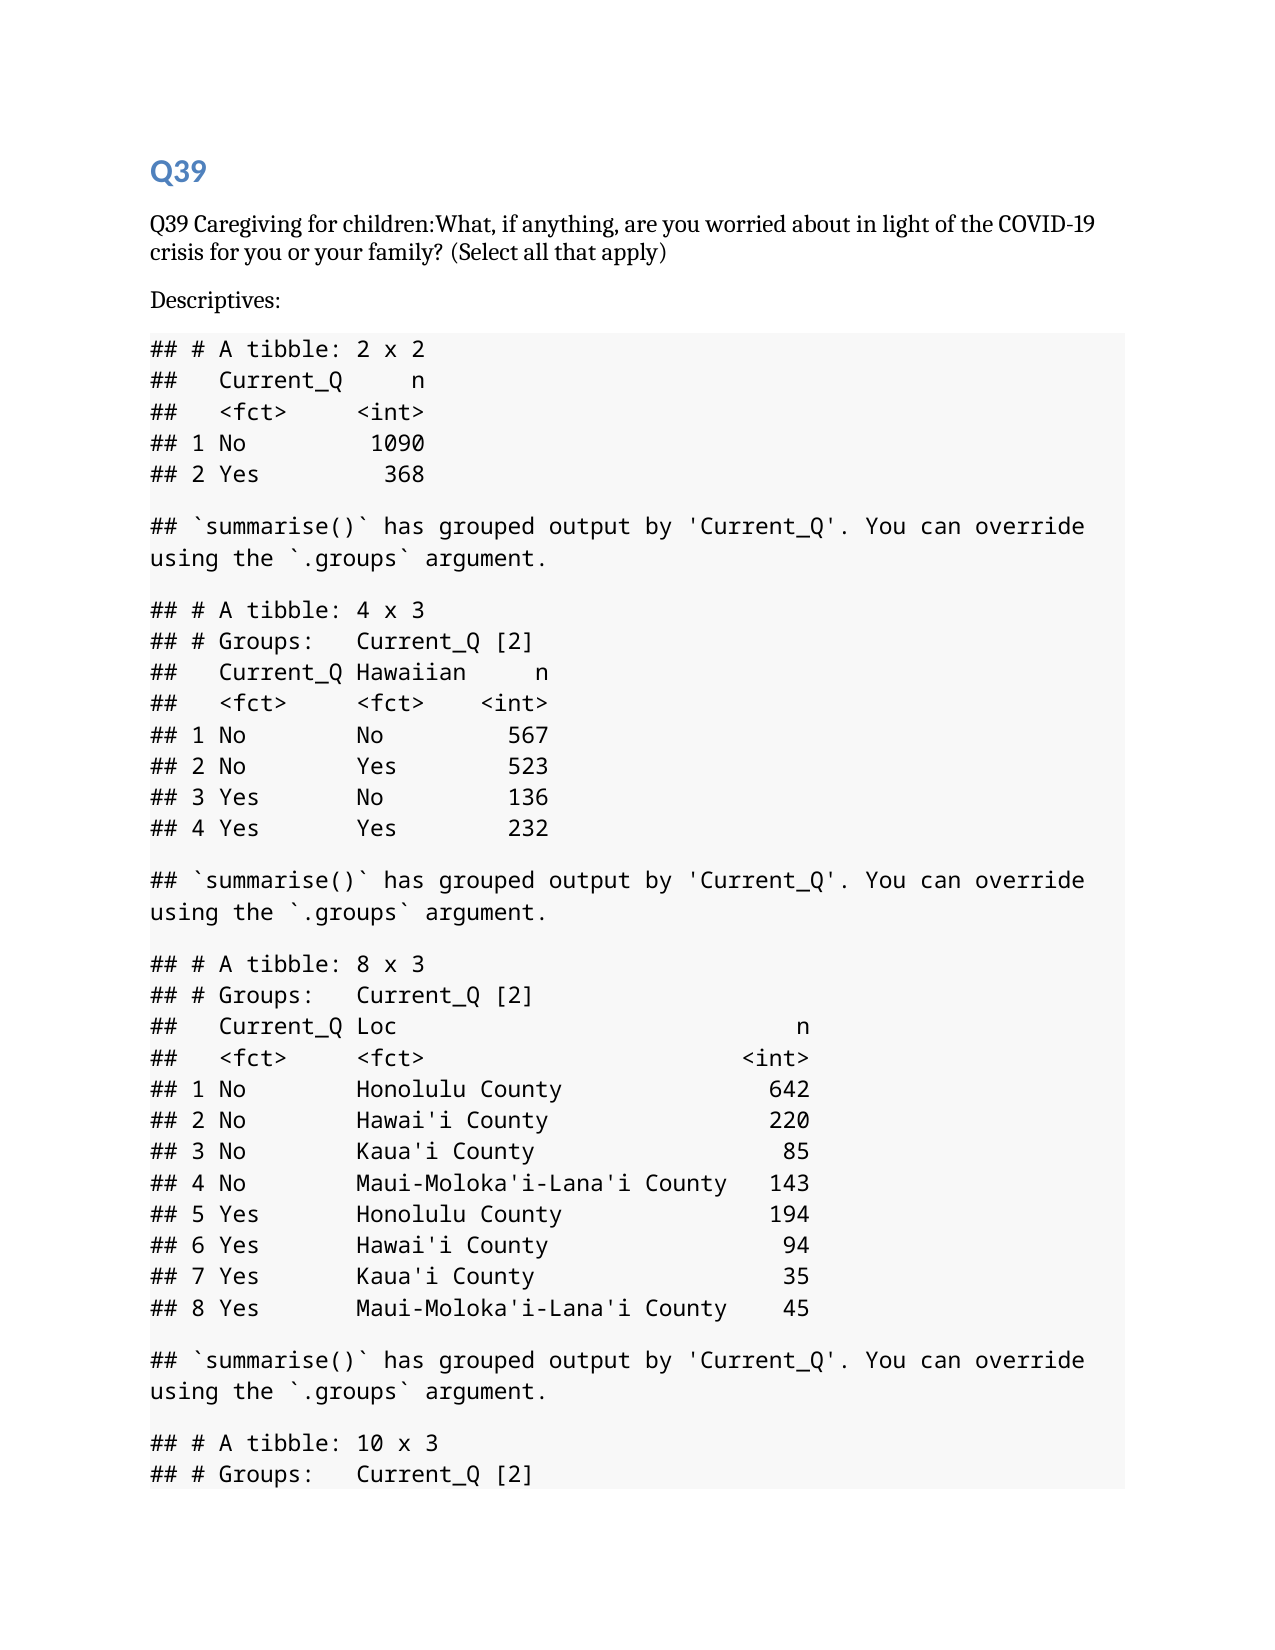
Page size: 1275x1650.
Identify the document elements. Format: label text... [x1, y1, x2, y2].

text ## # A tibble: 2 x 2 ## Current_Q n ## <fct> <int> ## 1 No 1090 ## 2 Yes 368 [150, 333, 1125, 489]
text ## `summarise()` has grouped output by 'Current_Q'. You can override using the `.groups` argument. [150, 864, 1125, 927]
text Descriptives: [150, 286, 1125, 314]
text ## # A tibble: 4 x 3 ## # Groups: Current_Q [2] ## Current_Q Hawaiian n ## <fct> <fct> <int> ## 1 No No 567 ## 2 No Yes 523 ## 3 Yes No 136 ## 4 Yes Yes 232 [150, 594, 1125, 844]
text ## `summarise()` has grouped output by 'Current_Q'. You can override using the `.groups` argument. [150, 1344, 1125, 1406]
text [150, 1427, 1125, 1489]
text Q39 Caregiving for children:What, if anything, are you worried about in light of the COVID-19 crisis for you or your family? (Select all that apply) [150, 209, 1125, 267]
text ## `summarise()` has grouped output by 'Current_Q'. You can override using the `.groups` argument. [150, 510, 1125, 573]
text ## # A tibble: 8 x 3 ## # Groups: Current_Q [2] ## Current_Q Loc n ## <fct> <fct> <int> ## 1 No Honolulu County 642 ## 2 No Hawai'i County 220 ## 3 No Kaua'i County 85 ## 4 No Maui-Moloka'i-Lana'i County 143 ## 5 Yes Honolulu County 194 ## 6 Yes Hawai'i County 94 ## 7 Yes Kaua'i County 35 ## 8 Yes Maui-Moloka'i-Lana'i County 45 [150, 948, 1125, 1323]
subtitle Q39 [150, 150, 1125, 191]
